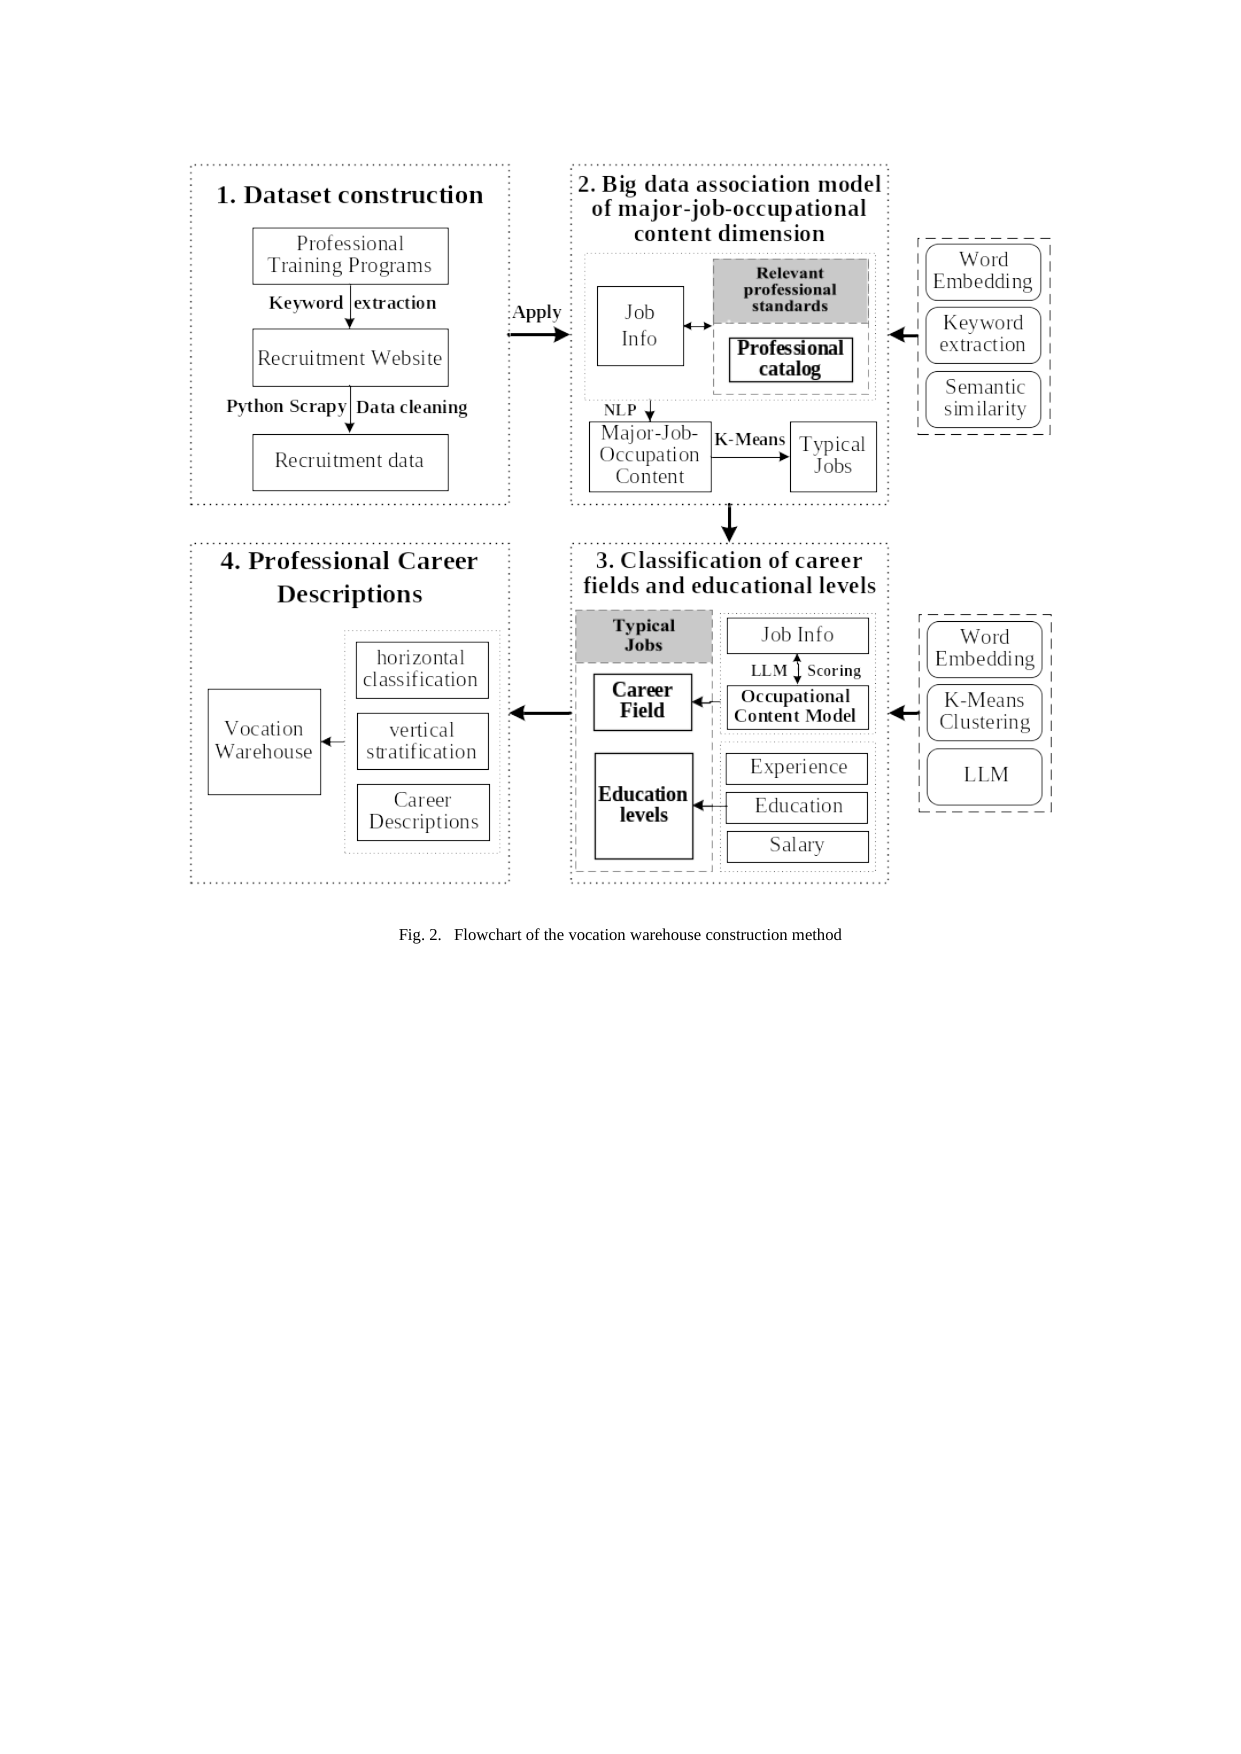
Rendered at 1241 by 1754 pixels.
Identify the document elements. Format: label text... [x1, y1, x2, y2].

text Flowchart of the vocation warehouse construction method [187, 918, 1053, 950]
